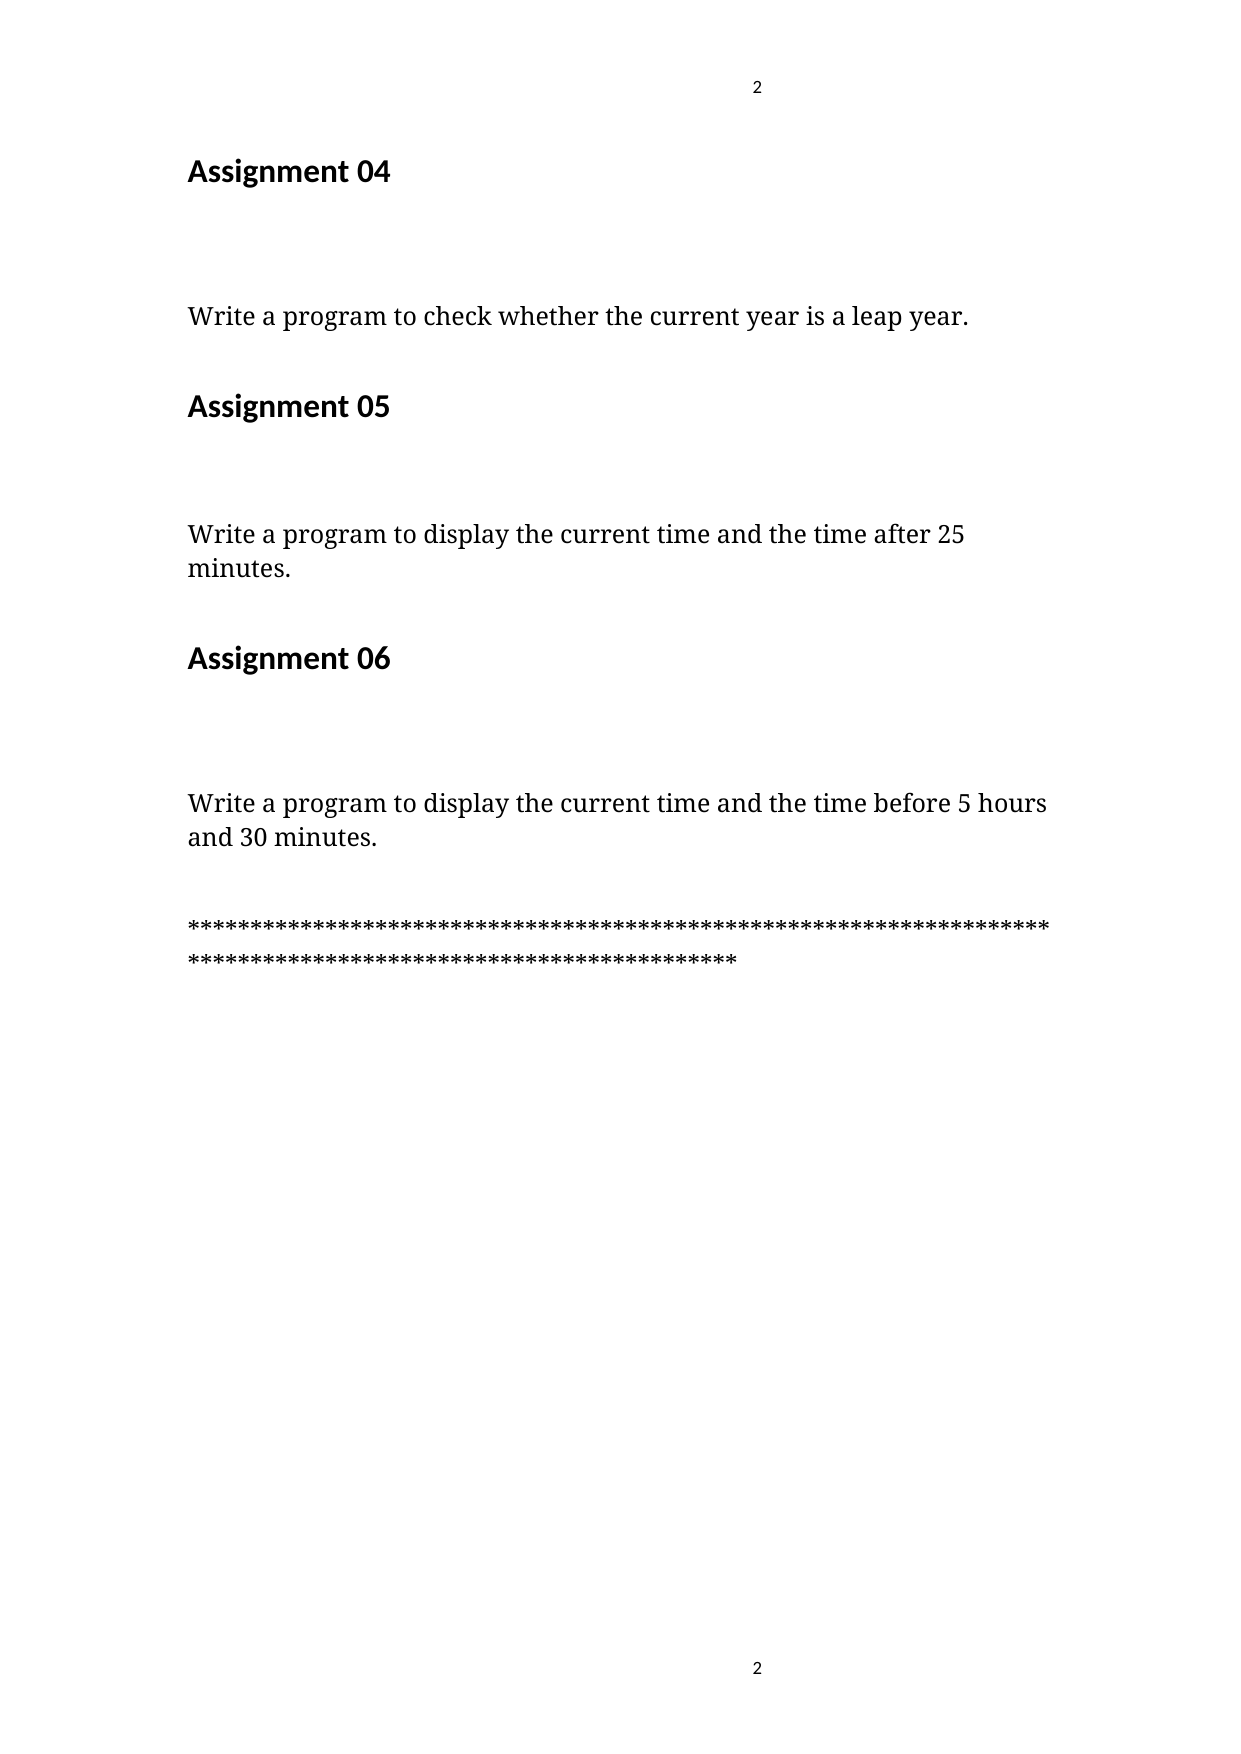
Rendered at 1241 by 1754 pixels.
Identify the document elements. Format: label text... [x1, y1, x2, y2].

subtitle Assignment 04 [187, 150, 1053, 191]
text Write a program to check whether the current year is a leap year. [187, 298, 1053, 358]
subtitle Assignment 05 [187, 385, 1053, 426]
text Write a program to display the current time and the time after 25 minutes. [187, 516, 1053, 610]
text ***************************************************************************************************************** [187, 913, 1053, 981]
subtitle Assignment 06 [187, 637, 1053, 678]
text Write a program to display the current time and the time before 5 hours and 30 minutes. [187, 785, 1053, 879]
